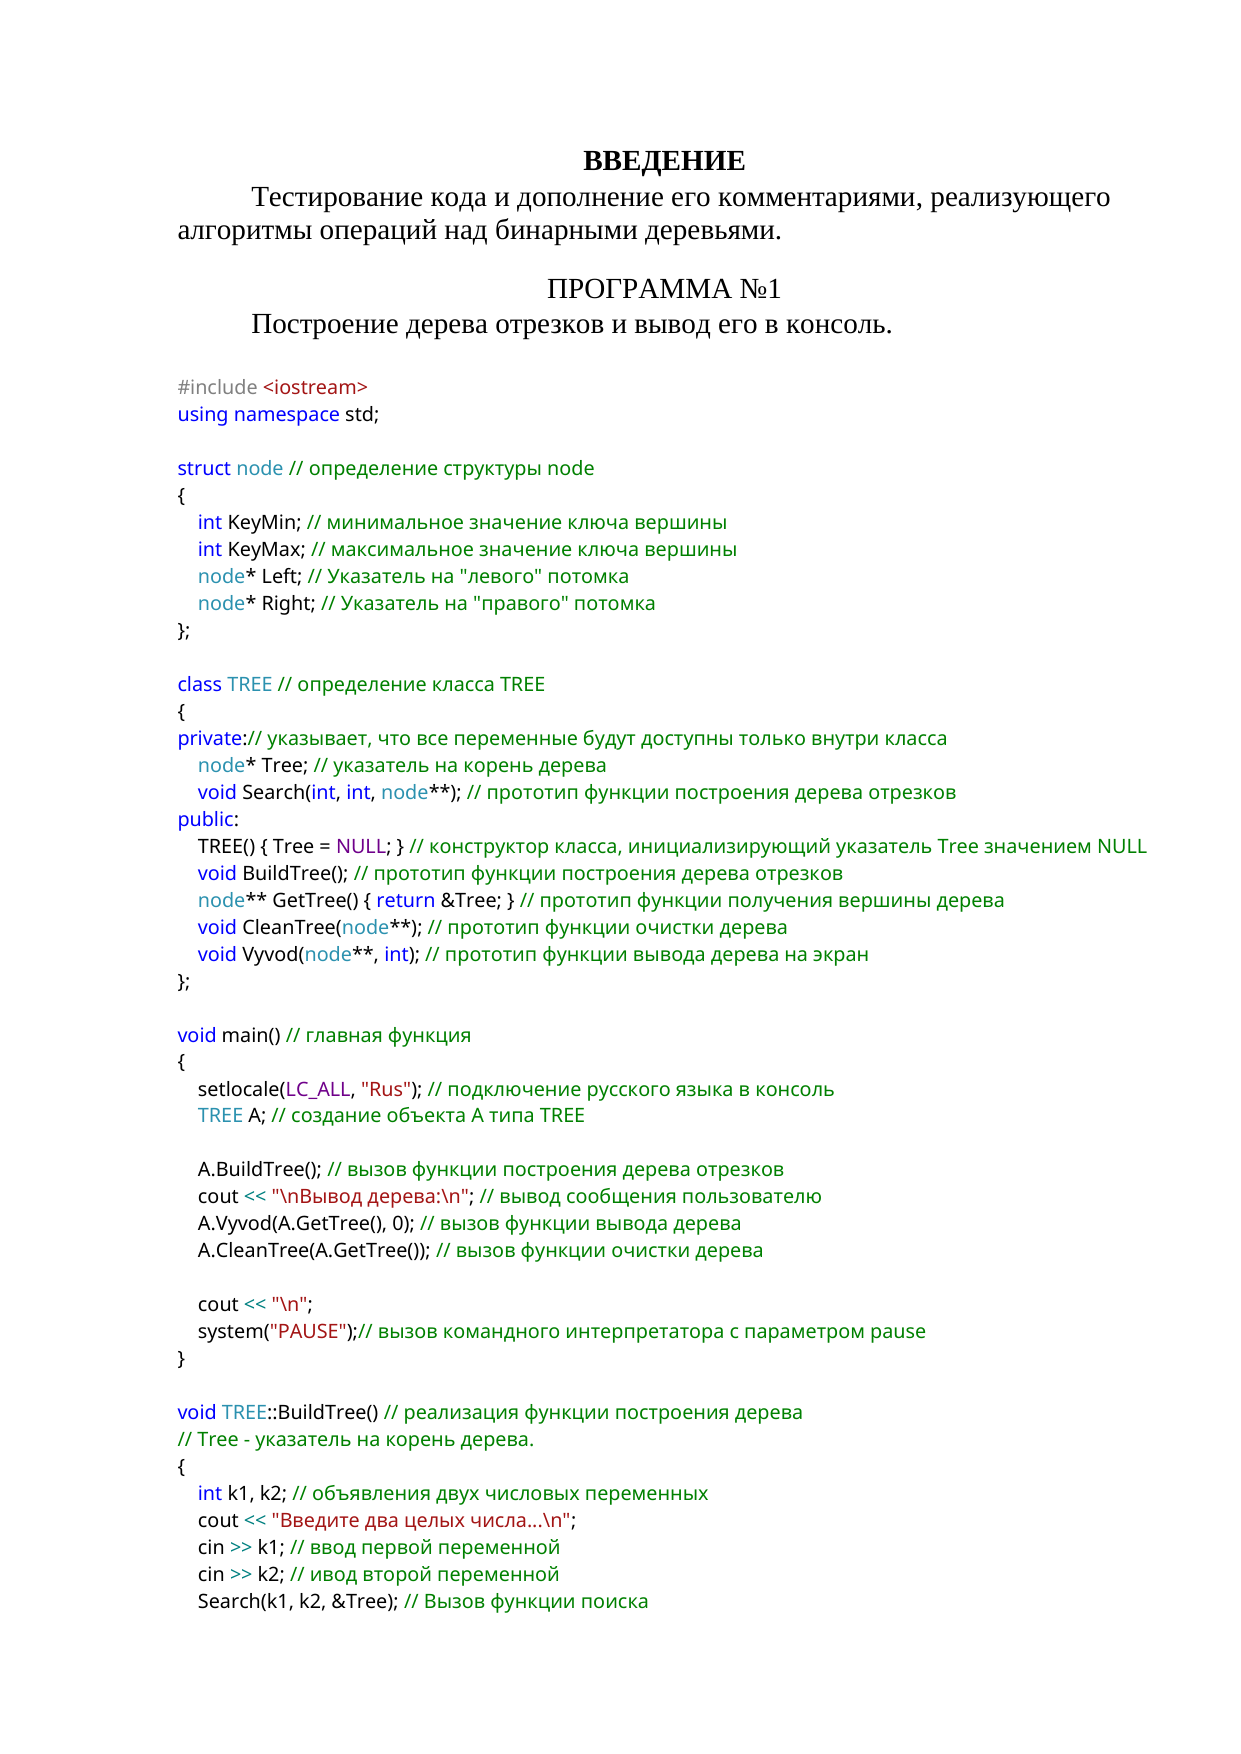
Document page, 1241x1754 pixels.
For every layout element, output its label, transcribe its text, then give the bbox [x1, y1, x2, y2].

text void Vyvod(node**, int); // прототип функции вывода дерева на экран [177, 940, 1152, 967]
text { [177, 481, 1152, 508]
text setlocale(LC_ALL, "Rus"); // подключение русского языка в консоль [177, 1075, 1152, 1102]
text void main() // главная функция [177, 1021, 1152, 1048]
text A.Vyvod(A.GetTree(), 0); // вызов функции вывода дерева [177, 1210, 1152, 1237]
text node** GetTree() { return &Tree; } // прототип функции получения вершины дерева [177, 886, 1152, 913]
text } [177, 1344, 1152, 1372]
text Тестирование кода и дополнение его комментариями, реализующего алгоритмы операций над бинарными деревьями. [177, 179, 1152, 246]
text system("PAUSE");// вызов командного интерпретатора с параметром pause [177, 1318, 1152, 1344]
text int KeyMin; // минимальное значение ключа вершины [177, 508, 1152, 535]
text int KeyMax; // максимальное значение ключа вершины [177, 535, 1152, 562]
text private:// указывает, что все переменные будут доступны только внутри класса [177, 724, 1152, 751]
text node* Left; // Указатель на "левого" потомка [177, 562, 1152, 589]
text node* Tree; // указатель на корень дерева [177, 751, 1152, 778]
text void Search(int, int, node**); // прототип функции построения дерева отрезков [177, 778, 1152, 805]
text }; [177, 616, 1152, 643]
subtitle ВВЕДЕНИЕ [177, 143, 1152, 177]
text void BuildTree(); // прототип функции построения дерева отрезков [177, 859, 1152, 886]
text cin >> k2; // ивод второй переменной [177, 1560, 1152, 1587]
text public: [177, 805, 1152, 832]
text int k1, k2; // объявления двух числовых переменных [177, 1479, 1152, 1506]
text class TREE // определение класса TREE [177, 670, 1152, 697]
text node* Right; // Указатель на "правого" потомка [177, 589, 1152, 616]
text using namespace std; [177, 400, 1152, 427]
text // Tree - указатель на корень дерева. [177, 1426, 1152, 1452]
text }; [177, 967, 1152, 994]
text { [177, 1452, 1152, 1479]
text #include <iostream> [177, 373, 1152, 400]
text cout << "\nВывод дерева:\n"; // вывод сообщения пользователю [177, 1183, 1152, 1210]
text { [177, 1048, 1152, 1075]
subtitle ПРОГРАММА №1 [177, 271, 1152, 304]
text void CleanTree(node**); // прототип функции очистки дерева [177, 913, 1152, 940]
text cout << "Введите два целых числа...\n"; [177, 1506, 1152, 1533]
text Search(k1, k2, &Tree); // Вызов функции поиска [177, 1587, 1152, 1614]
text TREE A; // создание объекта А типа TREE [177, 1102, 1152, 1129]
text TREE() { Tree = NULL; } // конструктор класса, инициализирующий указатель Tree значением NULL [177, 832, 1152, 859]
text cout << "\n"; [177, 1291, 1152, 1318]
text A.CleanTree(A.GetTree()); // вызов функции очистки дерева [177, 1237, 1152, 1264]
text struct node // определение структуры node [177, 454, 1152, 481]
text { [177, 697, 1152, 724]
text void TREE::BuildTree() // реализация функции построения дерева [177, 1398, 1152, 1426]
text A.BuildTree(); // вызов функции построения дерева отрезков [177, 1156, 1152, 1183]
text Построение дерева отрезков и вывод его в консоль. [177, 306, 1152, 340]
text cin >> k1; // ввод первой переменной [177, 1533, 1152, 1560]
